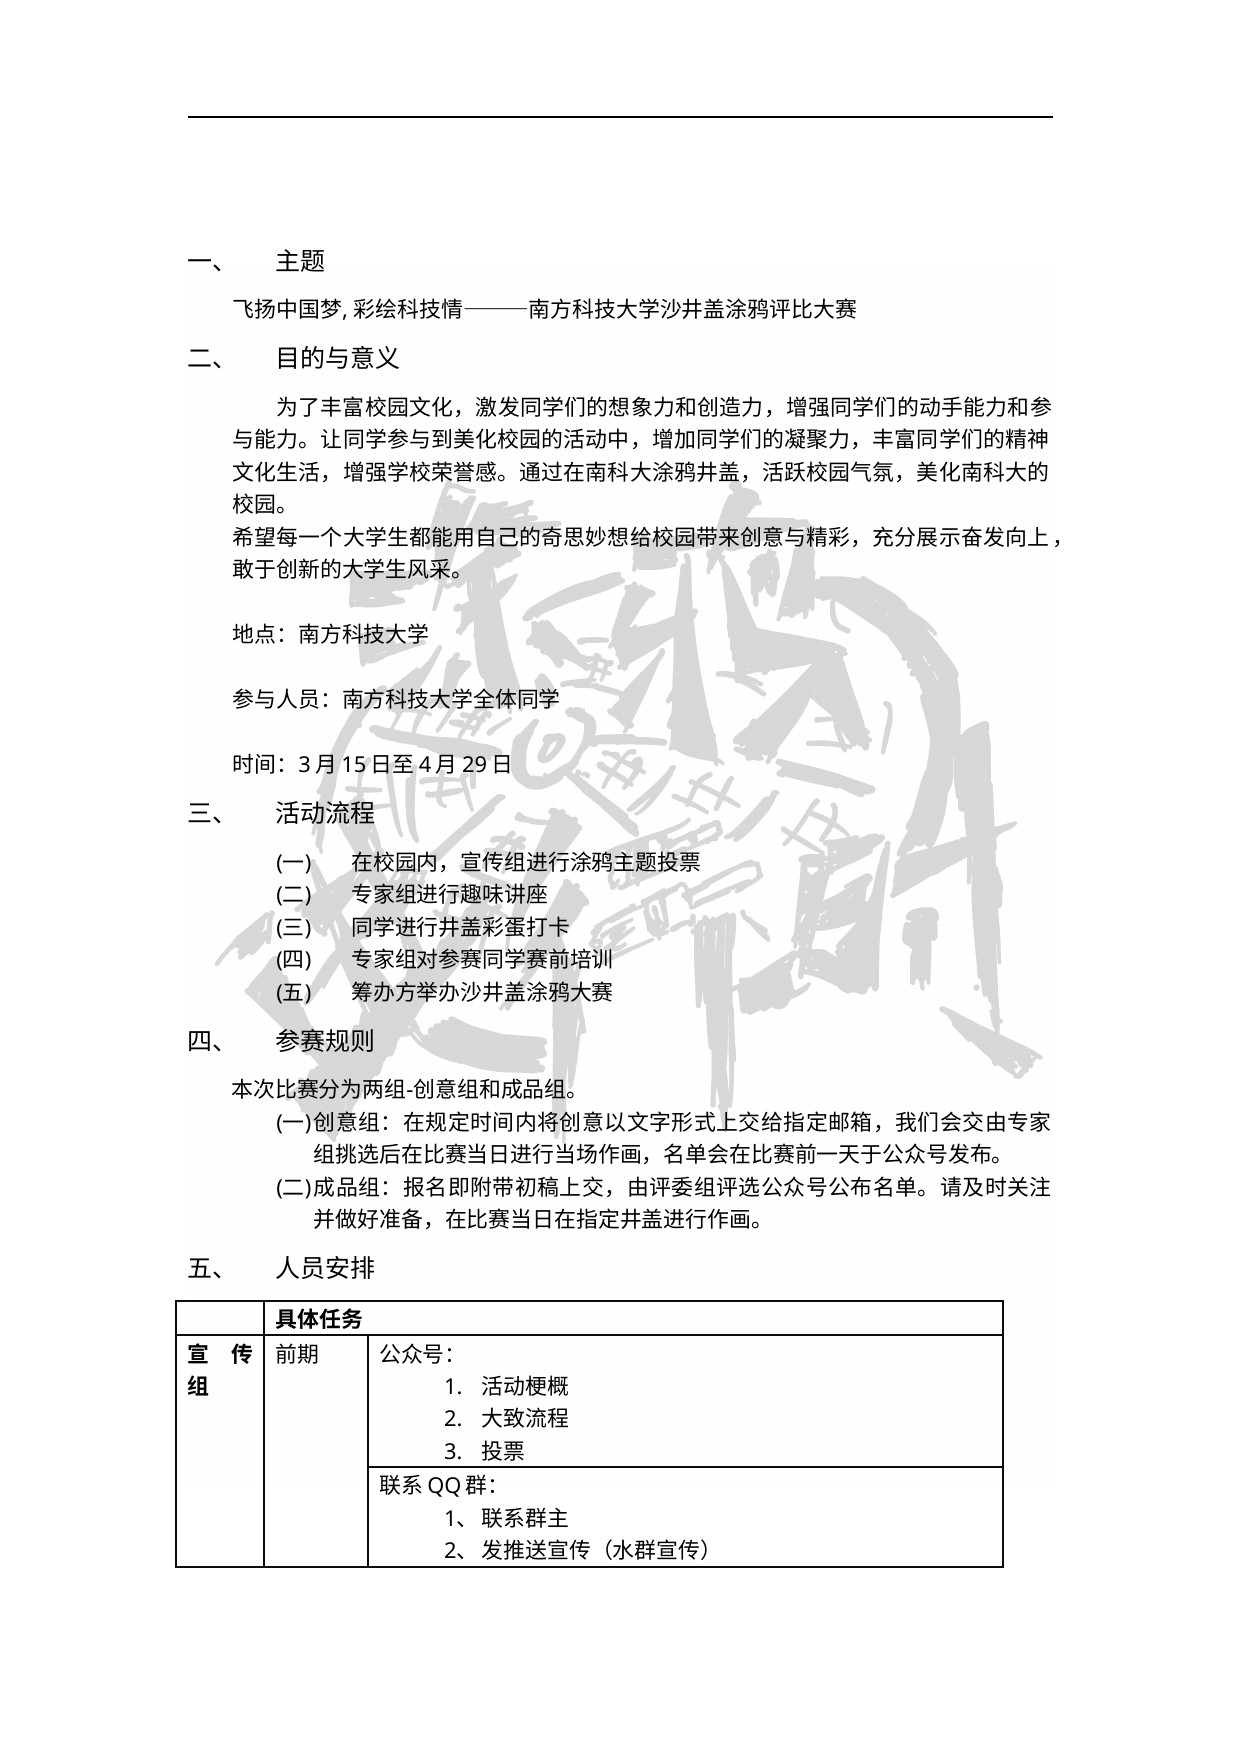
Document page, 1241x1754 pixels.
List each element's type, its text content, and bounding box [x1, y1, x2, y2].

list 为了丰富校园文化，激发同学们的想象力和创造力，增强同学们的动手能力和参与能力。让同学参与到美化校园的活动中，增加同学们的凝聚力，丰富同学们的精神文化生活，增强学校荣誉感。通过在南科大涂鸦井盖，活跃校园气氛，美化南科大的校园。 [232, 389, 1053, 519]
list 专家组进行趣味讲座 [276, 877, 1053, 909]
list 成品组：报名即附带初稿上交，由评委组评选公众号公布名单。请及时关注并做好准备，在比赛当日在指定井盖进行作画。 [276, 1169, 1053, 1234]
list 飞扬中国梦, 彩绘科技情———南方科技大学沙井盖涂鸦评比大赛 [232, 292, 1053, 324]
list 时间：3月15日至4月29日 [232, 747, 1053, 779]
list 在校园内，宣传组进行涂鸦主题投票 [276, 844, 1053, 877]
list 活动流程 [187, 779, 1053, 844]
list 筹办方举办沙井盖涂鸦大赛 [276, 974, 1053, 1007]
table_cell 前期 [265, 1336, 367, 1566]
list 参与人员：南方科技大学全体同学 [232, 682, 1053, 714]
list 专家组对参赛同学赛前培训 [276, 942, 1053, 974]
list 希望每一个大学生都能用自己的奇思妙想给校园带来创意与精彩，充分展示奋发向上，敢于创新的大学生风采。 [232, 519, 1053, 584]
table_cell 公众号： 活动梗概 大致流程 投票 [369, 1336, 1002, 1466]
table_cell 宣传组 [177, 1336, 263, 1566]
list 人员安排 [187, 1234, 1053, 1299]
list 创意组：在规定时间内将创意以文字形式上交给指定邮箱，我们会交由专家组挑选后在比赛当日进行当场作画，名单会在比赛前一天于公众号发布。 [276, 1104, 1053, 1169]
list 地点：南方科技大学 [232, 617, 1053, 649]
list 参赛规则 [187, 1007, 1053, 1072]
table_header [177, 1302, 263, 1334]
list 同学进行井盖彩蛋打卡 [276, 909, 1053, 942]
text 本次比赛分为两组-创意组和成品组。 [187, 1072, 1053, 1104]
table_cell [369, 1468, 1002, 1566]
table_header 具体任务 [265, 1302, 1002, 1334]
list 目的与意义 [187, 324, 1053, 389]
list 主题 [187, 227, 1053, 292]
